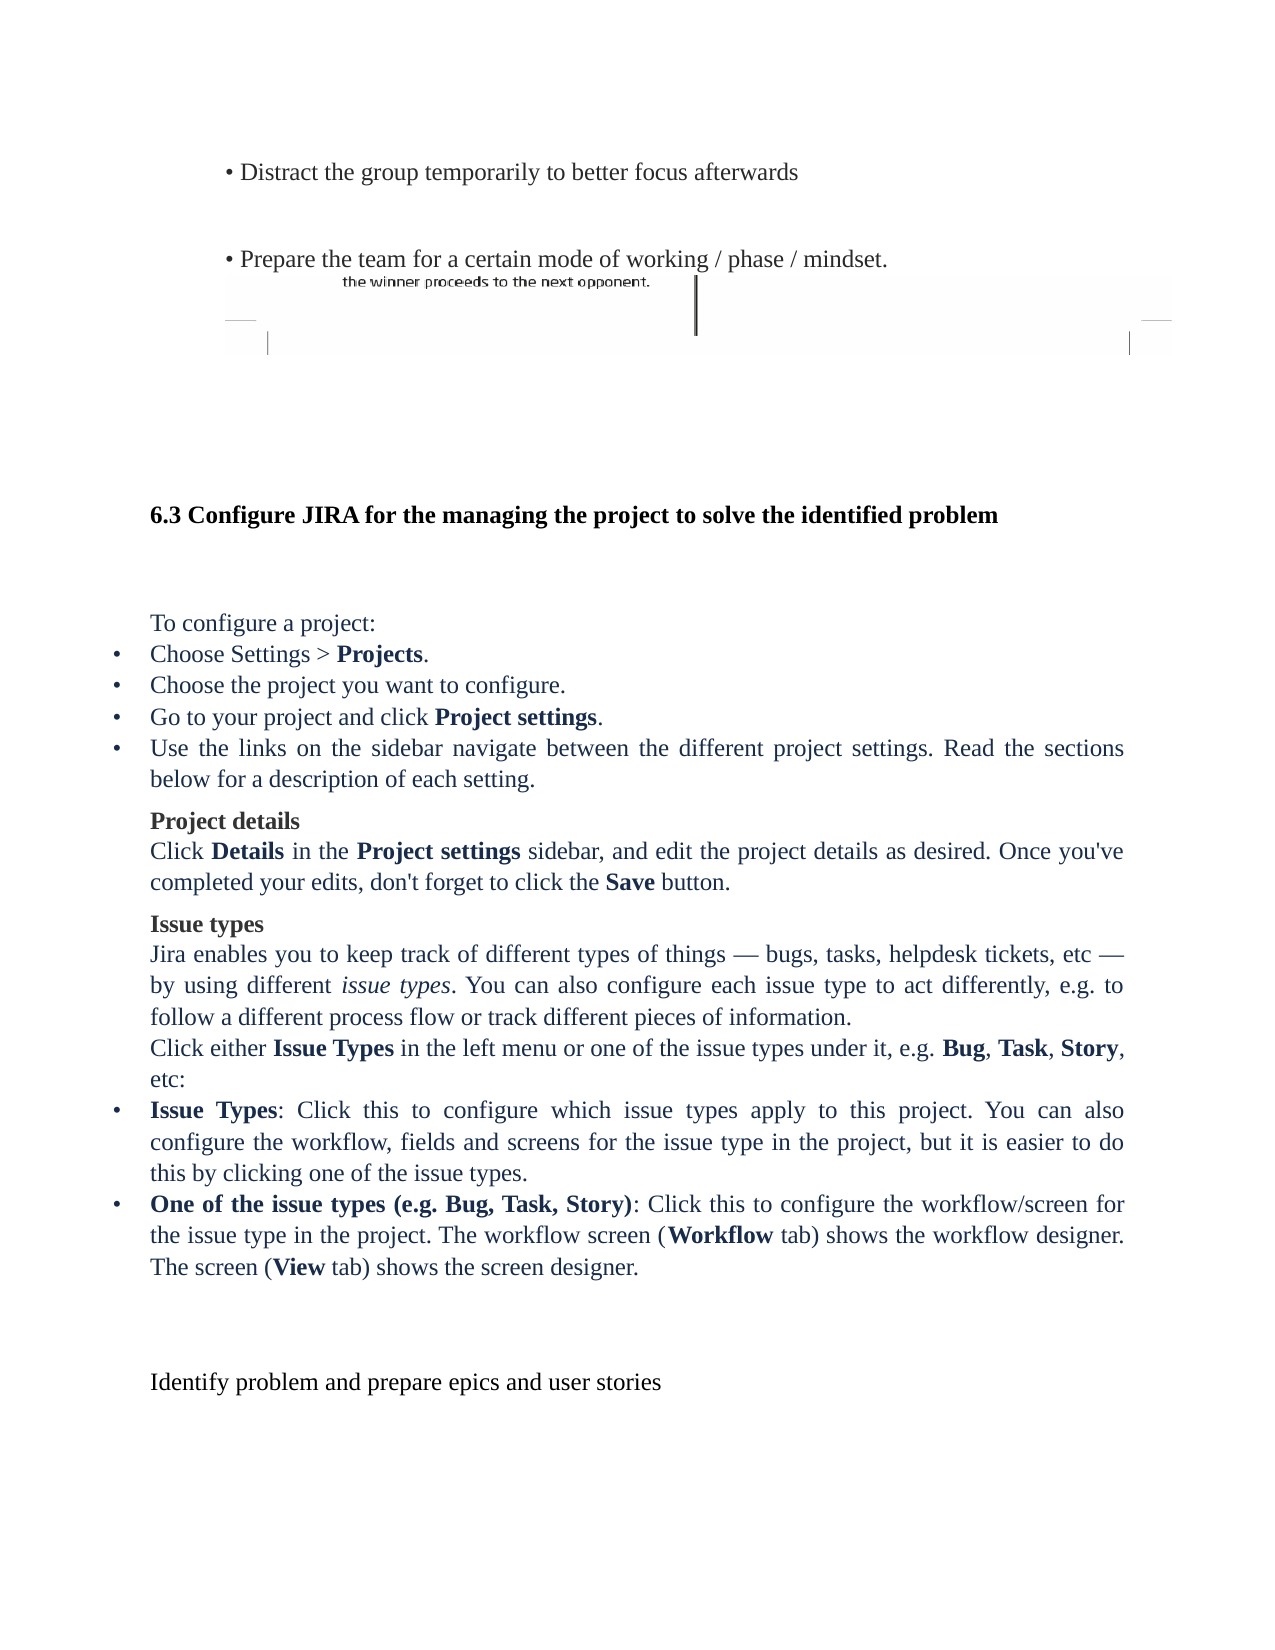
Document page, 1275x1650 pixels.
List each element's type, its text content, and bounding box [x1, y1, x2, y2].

list One of the issue types (e.g. Bug, Task, Story): Click this to configure the workflow/screen for the issue type in the project. The workflow screen (Workflow tab) shows the workflow designer. The screen (View tab) shows the screen designer. [112, 1187, 1125, 1281]
text Identify problem and prepare epics and user stories [150, 1368, 1125, 1396]
text • Prepare the team for a certain mode of working / phase / mindset. [225, 237, 1125, 275]
text Issue types [150, 912, 1125, 937]
text Click Details in the Project settings sidebar, and edit the project details as desired. Once you've completed your edits, don't forget to click the Save button. [150, 834, 1125, 897]
text Project details [150, 809, 1125, 834]
list Go to your project and click Project settings. [112, 700, 1125, 731]
list Choose the project you want to configure. [112, 669, 1125, 700]
text • Distract the group temporarily to better focus afterwards [225, 150, 1125, 187]
text To configure a project: [150, 606, 1125, 637]
text Jira enables you to keep track of different types of things — bugs, tasks, helpdesk tickets, etc — by using different issue types. You can also configure each issue type to act differently, e.g. to follow a different process flow or track different pieces of information. [150, 937, 1125, 1031]
text 6.3 Configure JIRA for the managing the project to solve the identified problem [150, 469, 1125, 537]
list Use the links on the sidebar navigate between the different project settings. Read the sections below for a description of each setting. [112, 731, 1125, 794]
list Choose Settings > Projects. [112, 637, 1125, 669]
list Issue Types: Click this to configure which issue types apply to this project. You can also configure the workflow, fields and screens for the issue type in the project, but it is easier to do this by clicking one of the issue types. [112, 1094, 1125, 1187]
text Click either Issue Types in the left menu or one of the issue types under it, e.g. Bug, Task, Story, etc: [150, 1031, 1125, 1094]
